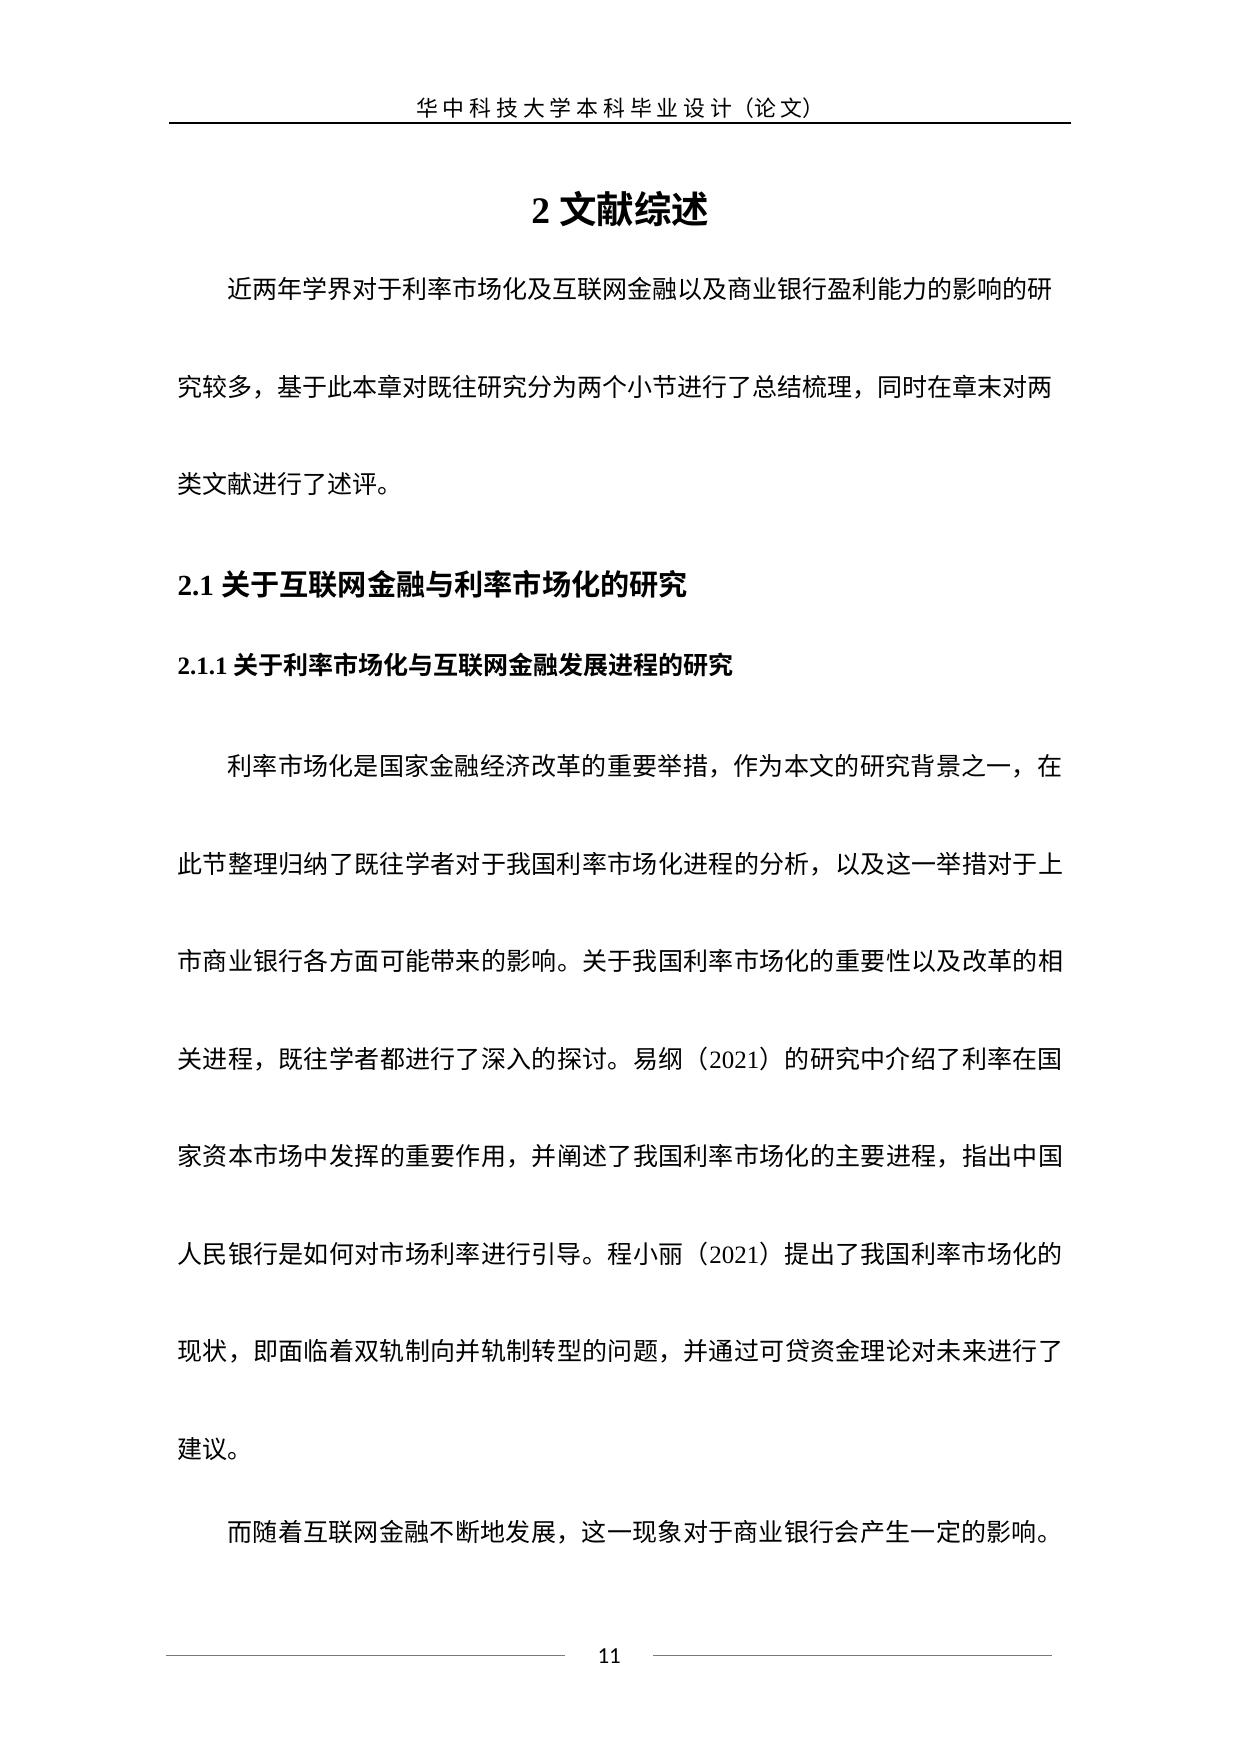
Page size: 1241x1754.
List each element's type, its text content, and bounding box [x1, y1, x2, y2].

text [177, 1498, 1063, 1563]
text 近两年学界对于利率市场化及互联网金融以及商业银行盈利能力的影响的研究较多，基于此本章对既往研究分为两个小节进行了总结梳理，同时在章末对两类文献进行了述评。 [177, 256, 1063, 516]
text 利率市场化是国家金融经济改革的重要举措，作为本文的研究背景之一，在此节整理归纳了既往学者对于我国利率市场化进程的分析，以及这一举措对于上市商业银行各方面可能带来的影响。关于我国利率市场化的重要性以及改革的相关进程，既往学者都进行了深入的探讨。易纲（2021）的研究中介绍了利率在国家资本市场中发挥的重要作用，并阐述了我国利率市场化的主要进程，指出中国人民银行是如何对市场利率进行引导。程小丽（2021）提出了我国利率市场化的现状，即面临着双轨制向并轨制转型的问题，并通过可贷资金理论对未来进行了建议。 [177, 732, 1063, 1480]
text 2.1.1 关于利率市场化与互联网金融发展进程的研究 [177, 631, 1063, 696]
subtitle 2 文献综述 [177, 174, 1063, 239]
title 2.1 关于互联网金融与利率市场化的研究 [177, 550, 1063, 615]
